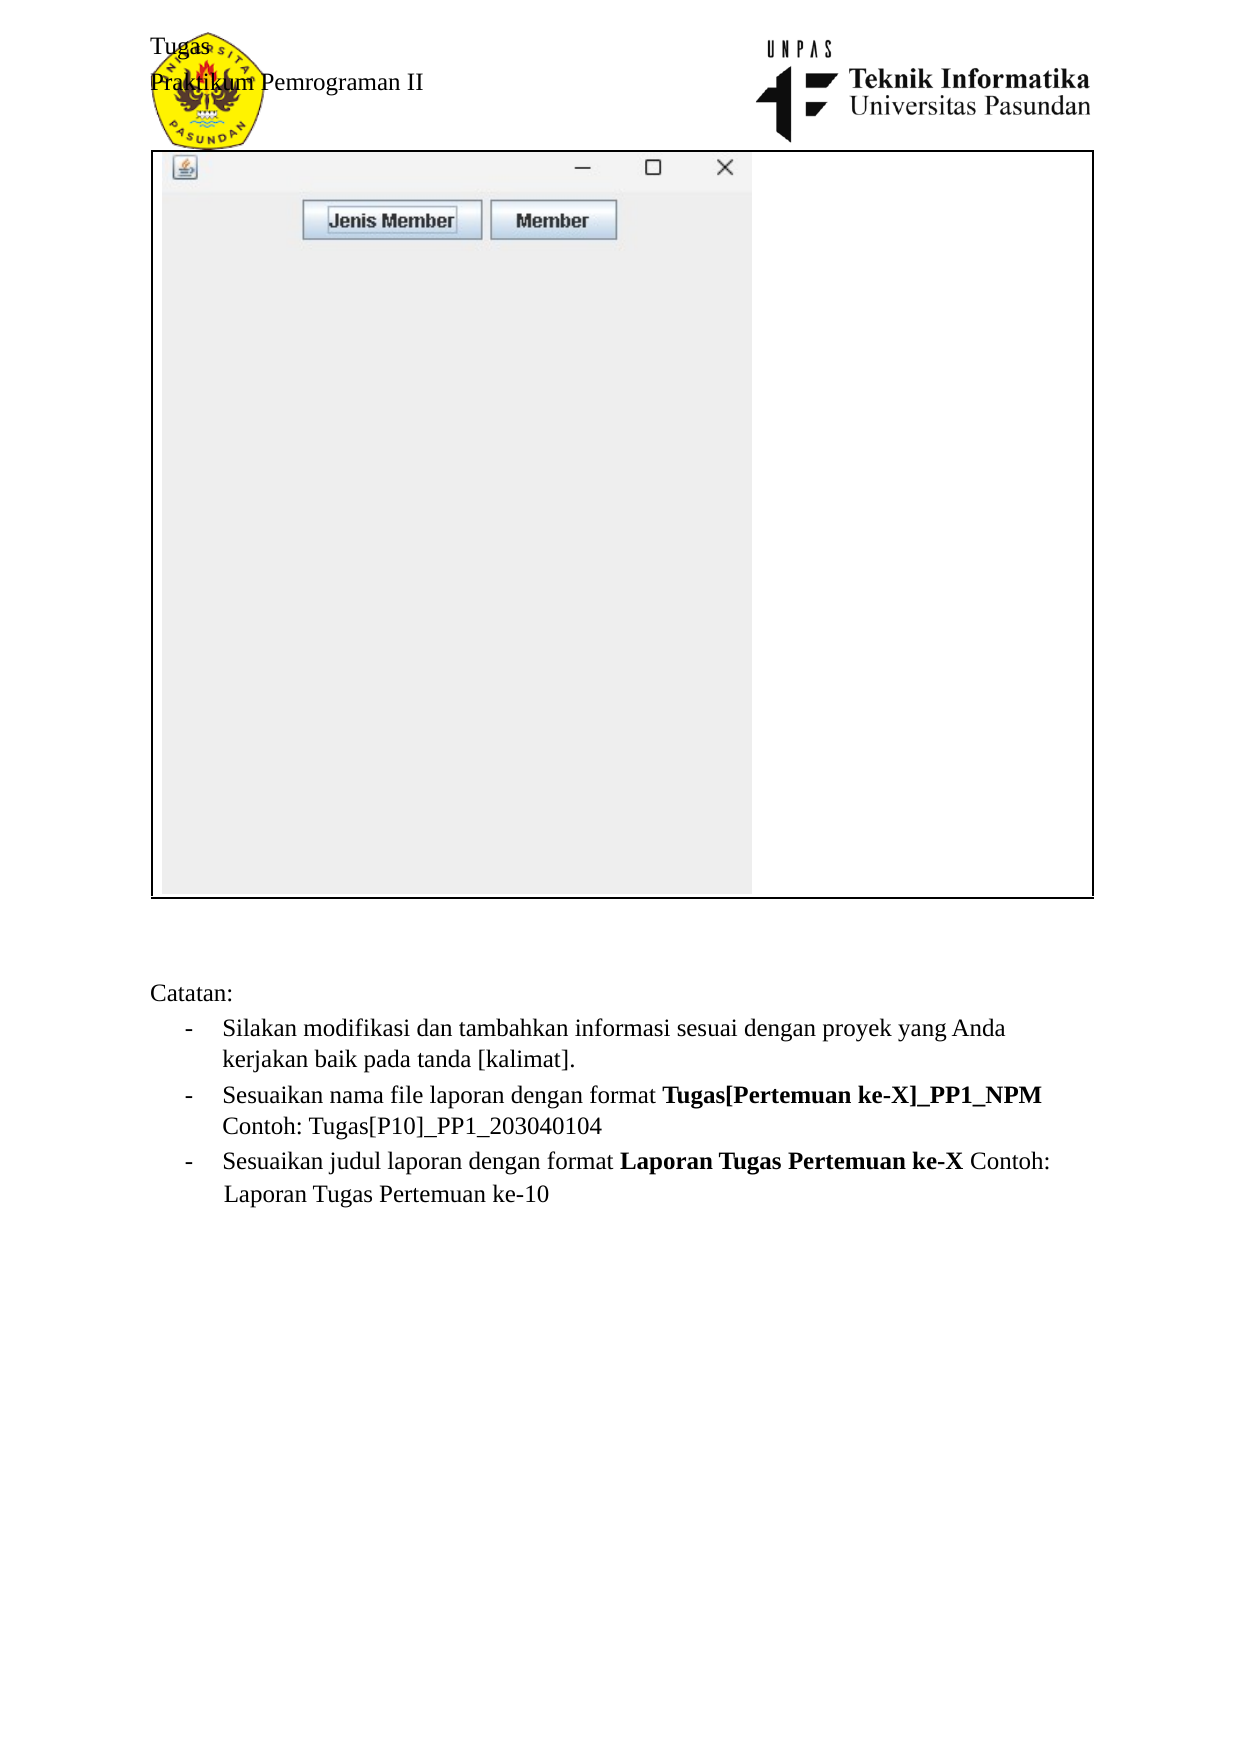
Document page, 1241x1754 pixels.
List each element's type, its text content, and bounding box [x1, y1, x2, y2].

list Sesuaikan judul laporan dengan format Laporan Tugas Pertemuan ke-X Contoh: [184, 1146, 1095, 1175]
text Catatan: [150, 978, 1095, 1006]
list Sesuaikan nama file laporan dengan format Tugas[Pertemuan ke-X]_PP1_NPM Contoh: Tugas[P10]_PP1_203040104 [184, 1080, 1095, 1139]
list Silakan modifikasi dan tambahkan informasi sesuai dengan proyek yang Anda kerjakan baik pada tanda [kalimat]. [184, 1013, 1095, 1073]
picture [162, 152, 752, 894]
picture [150, 31, 265, 150]
text Laporan Tugas Pertemuan ke-10 [223, 1179, 1095, 1208]
picture [755, 39, 1091, 143]
